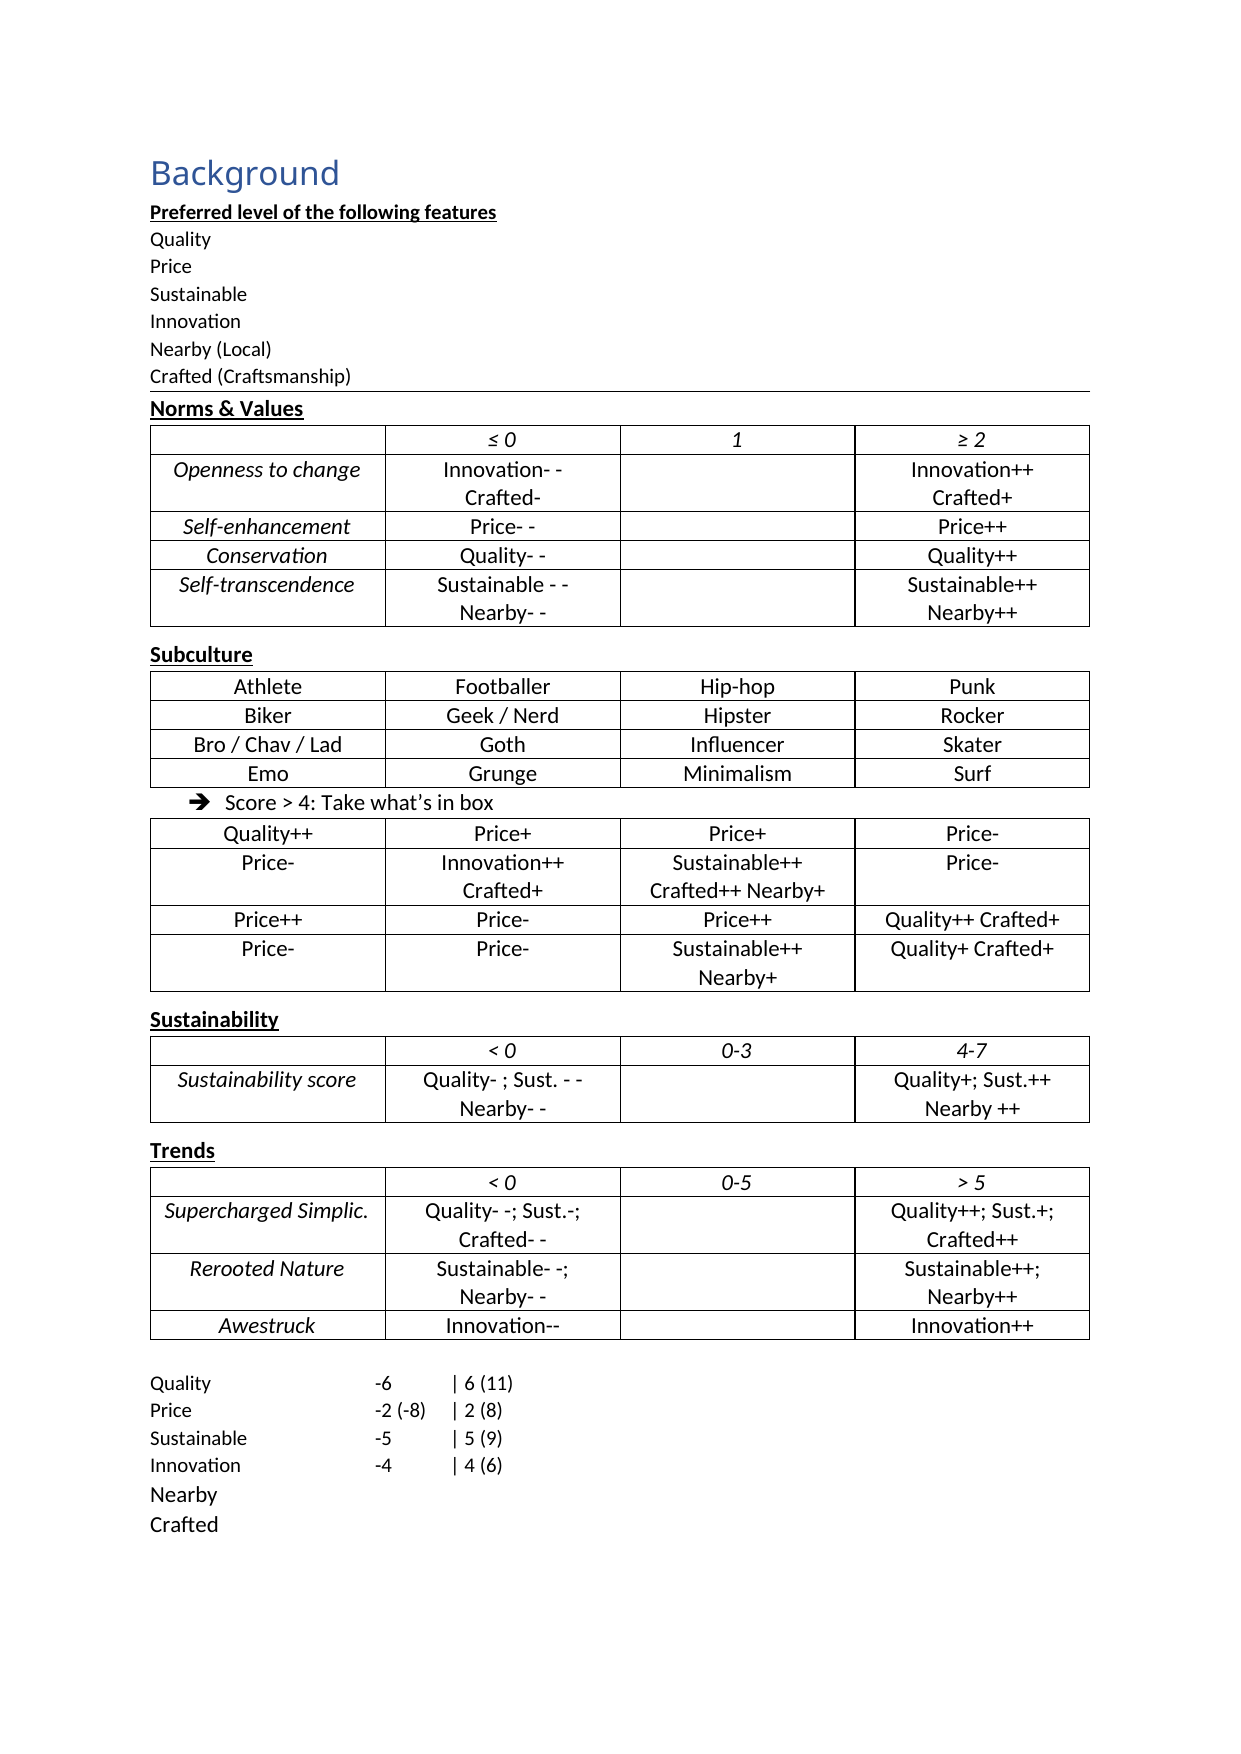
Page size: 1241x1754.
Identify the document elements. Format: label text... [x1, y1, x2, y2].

table_header > 5 [856, 1168, 1089, 1196]
table_cell Innovation++ Crafted+ [856, 455, 1089, 511]
table_cell Price- [856, 849, 1089, 904]
table_cell Emo [151, 759, 385, 787]
table_cell Rerooted Nature [151, 1254, 385, 1310]
table_cell Self-transcendence [151, 570, 385, 626]
table_cell Skater [856, 730, 1089, 758]
table_cell Price- [151, 935, 385, 991]
table_header 1 [621, 426, 854, 454]
table_cell Quality- - [386, 541, 620, 569]
table_cell Innovation-- [386, 1311, 620, 1339]
table_cell Sustainability score [151, 1066, 385, 1122]
table_cell Innovation- - Crafted- [386, 455, 620, 511]
table_cell [621, 570, 854, 626]
table_cell Innovation++ Crafted+ [386, 849, 620, 904]
table_cell Price++ [621, 906, 854, 933]
table_header [151, 1168, 385, 1196]
text Trends [150, 1136, 1090, 1164]
table_header ≤ 0 [386, 426, 620, 454]
table_header < 0 [386, 1168, 620, 1196]
table_cell Sustainable++; Nearby++ [856, 1254, 1089, 1310]
table_cell Bro / Chav / Lad [151, 730, 385, 758]
table_header 0-5 [621, 1168, 854, 1196]
table_header Hip-hop [621, 672, 854, 700]
table_cell Goth [386, 730, 620, 758]
text Subculture [150, 641, 1090, 669]
table_header ≥ 2 [856, 426, 1089, 454]
table_cell Quality+; Sust.++ Nearby ++ [856, 1066, 1089, 1122]
text Innovation [150, 308, 1090, 334]
table_cell Rocker [856, 701, 1089, 729]
table_cell Price++ [856, 512, 1089, 540]
table_cell Self-enhancement [151, 512, 385, 540]
table_cell [621, 1197, 854, 1253]
text Sustainable [150, 281, 1090, 307]
table_cell [621, 1254, 854, 1310]
text Nearby (Local) [150, 336, 1090, 361]
table_cell Influencer [621, 730, 854, 758]
table_cell Quality- -; Sust.-; Crafted- - [386, 1197, 620, 1253]
table_header [151, 1037, 385, 1064]
table_header Price+ [621, 819, 854, 847]
table_cell Sustainable++ Crafted++ Nearby+ [621, 849, 854, 904]
table_cell Biker [151, 701, 385, 729]
table_header Price+ [386, 819, 620, 847]
text Norms & Values [150, 394, 1090, 422]
table_cell Sustainable++ Nearby++ [856, 570, 1089, 626]
table_cell Minimalism [621, 759, 854, 787]
table_header Footballer [386, 672, 620, 700]
table_header Price- [856, 819, 1089, 847]
table_cell Price- - [386, 512, 620, 540]
table_cell Price- [386, 935, 620, 991]
text Crafted (Craftsmanship) [150, 363, 1090, 391]
text Sustainability [150, 1005, 1090, 1033]
table_cell Openness to change [151, 455, 385, 511]
table_header 0-3 [621, 1037, 854, 1064]
table_cell Price- [386, 906, 620, 933]
table_cell Price++ [151, 906, 385, 933]
table_cell Conservation [151, 541, 385, 569]
table_cell Hipster [621, 701, 854, 729]
table_cell [621, 1311, 854, 1339]
table_header [151, 426, 385, 454]
text Price [150, 254, 1090, 279]
table_cell Price- [151, 849, 385, 904]
text Quality [150, 226, 1090, 252]
table_cell Sustainable - - Nearby- - [386, 570, 620, 626]
table_cell [621, 455, 854, 511]
table_header Athlete [151, 672, 385, 700]
table_cell Quality- ; Sust. - -Nearby- - [386, 1066, 620, 1122]
table_header < 0 [386, 1037, 620, 1064]
table_cell Quality++; Sust.+; Crafted++ [856, 1197, 1089, 1253]
table_cell Quality+ Crafted+ [856, 935, 1089, 991]
table_cell [621, 541, 854, 569]
table_cell Sustainable- -; Nearby- - [386, 1254, 620, 1310]
text Preferred level of the following features [150, 199, 1090, 224]
table_cell Awestruck [151, 1311, 385, 1339]
table_cell Quality++ [856, 541, 1089, 569]
table_header 4-7 [856, 1037, 1089, 1064]
table_cell Innovation++ [856, 1311, 1089, 1339]
table_header Punk [856, 672, 1089, 700]
table_cell Supercharged Simplic. [151, 1197, 385, 1253]
subtitle Background [150, 150, 1090, 195]
table_cell Sustainable++ Nearby+ [621, 935, 854, 991]
table_cell Geek / Nerd [386, 701, 620, 729]
table_cell Surf [856, 759, 1089, 787]
table_header Quality++ [151, 819, 385, 847]
text Quality -6 | 6 (11) Price -2 (-8) | 2 (8) Sustainable -5 | 5 (9) Innovation -4 | 4 (6) Nearby Crafted [150, 1370, 1090, 1538]
table_cell Grunge [386, 759, 620, 787]
table_cell Quality++ Crafted+ [856, 906, 1089, 933]
table_cell [621, 512, 854, 540]
table_cell [621, 1066, 854, 1122]
list Score > 4: Take what’s in box [187, 788, 1090, 816]
